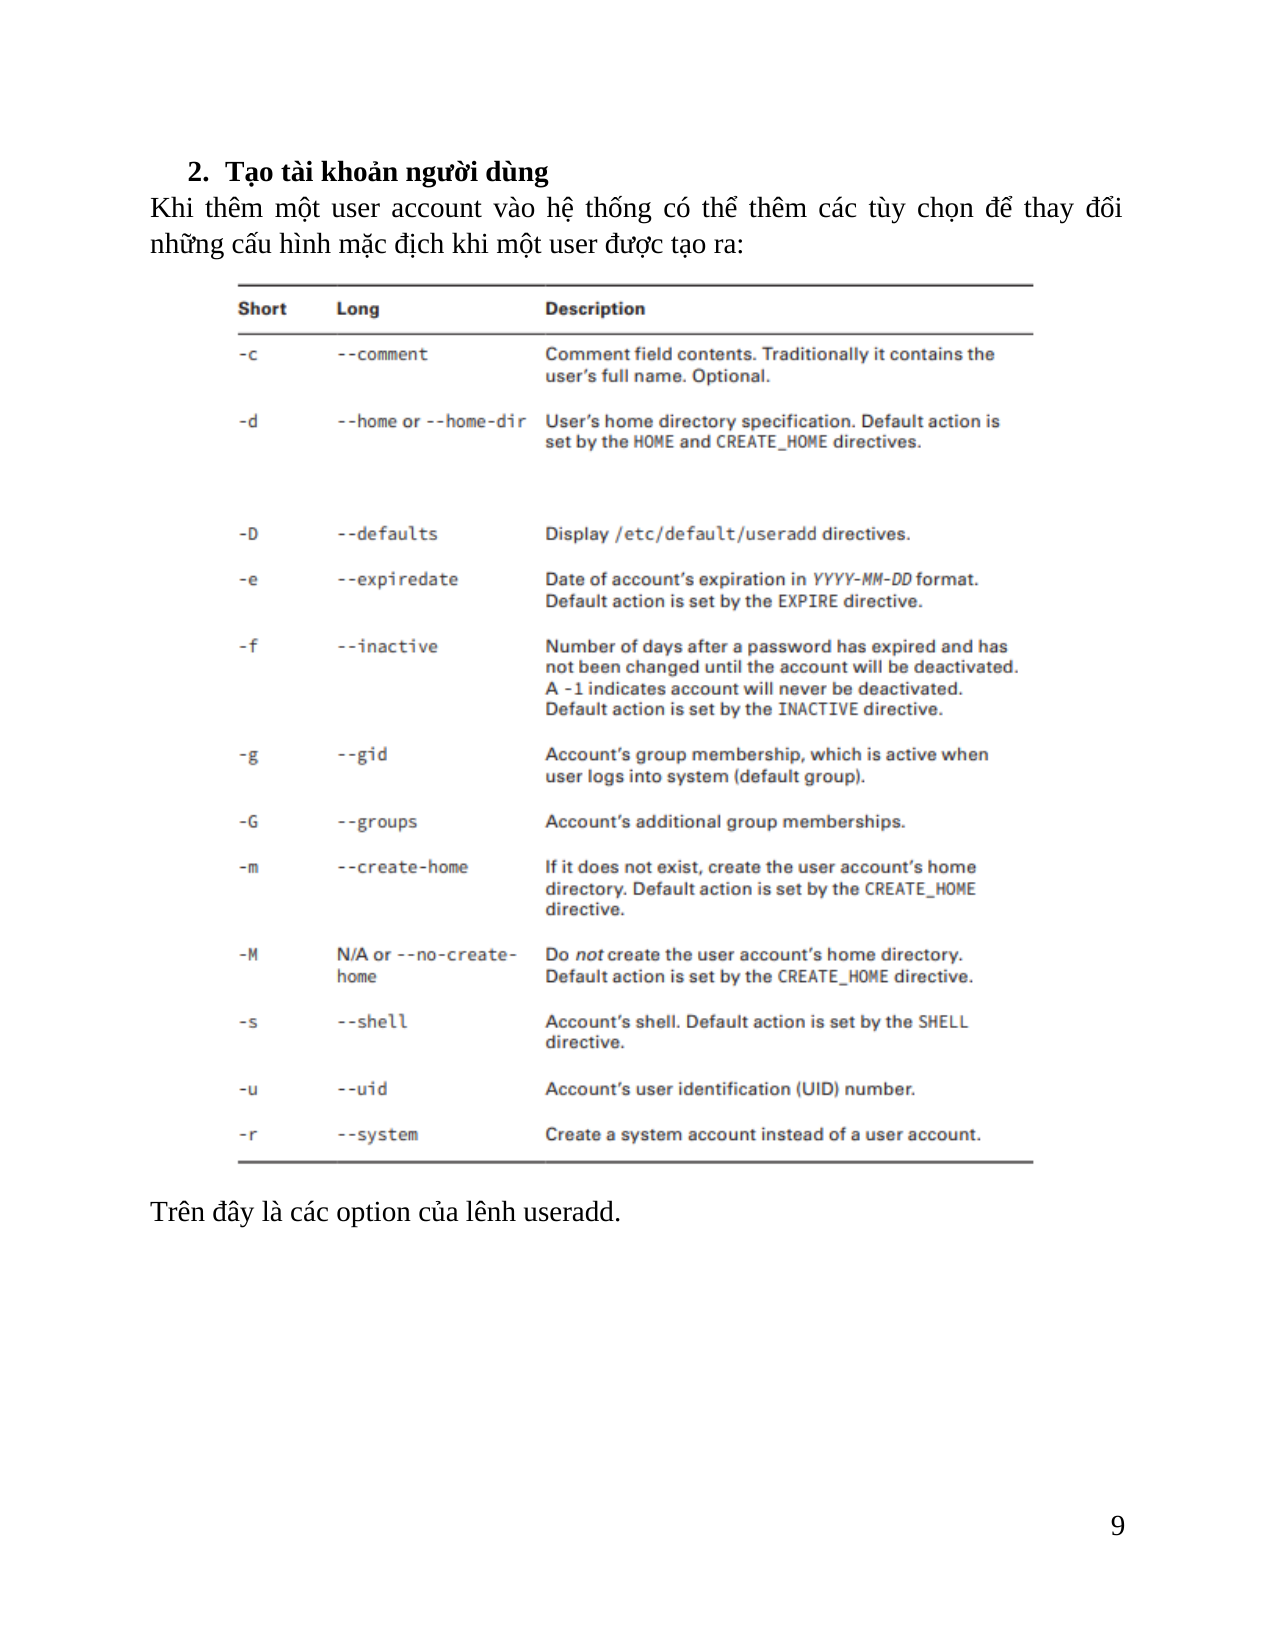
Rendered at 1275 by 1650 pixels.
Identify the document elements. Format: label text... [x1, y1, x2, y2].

picture [232, 279, 1043, 1175]
text Trên đây là các option của lênh useradd. [150, 1194, 1125, 1227]
text Khi thêm một user account vào hệ thống có thể thêm các tùy chọn để thay đổi những cấu hình mặc địch khi một user được tạo ra: [150, 190, 1125, 260]
subtitle Tạo tài khoản người dùng [187, 154, 1125, 188]
